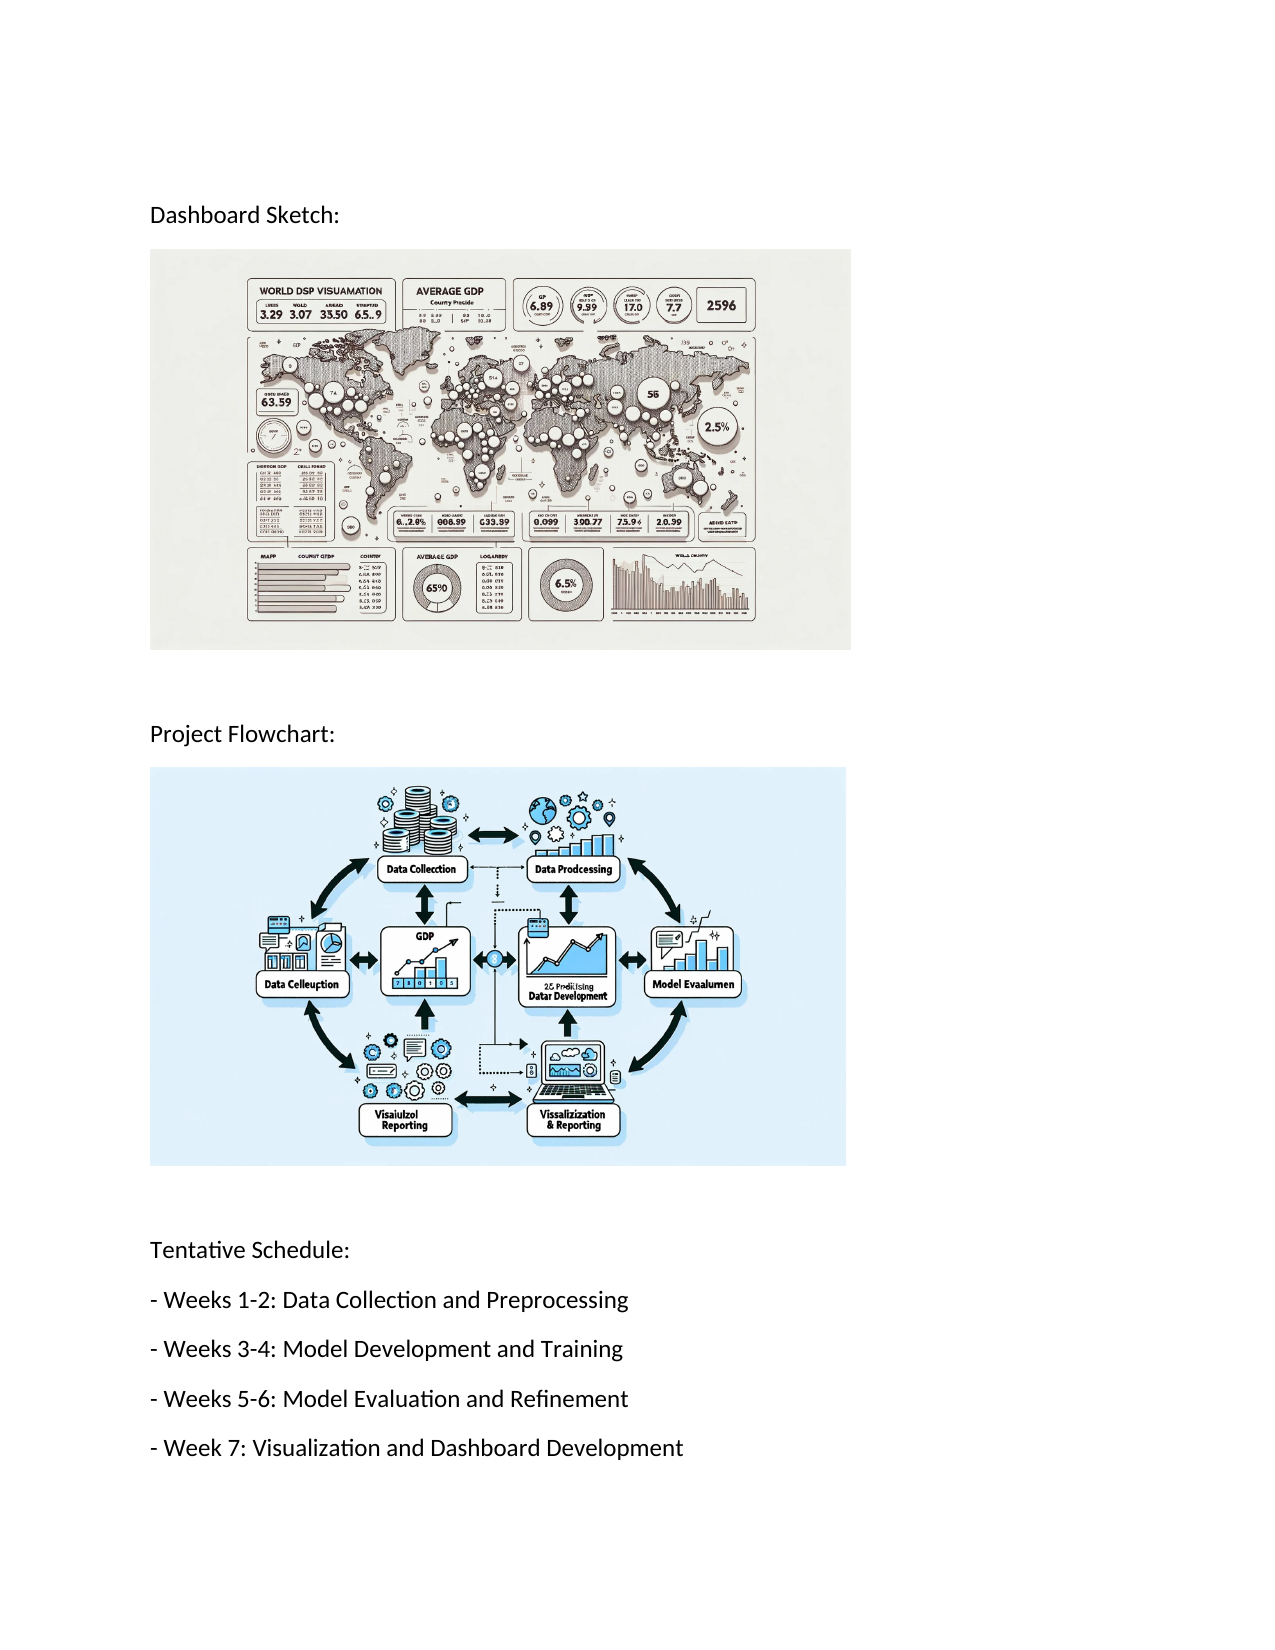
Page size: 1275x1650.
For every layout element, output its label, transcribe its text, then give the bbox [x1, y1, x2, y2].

text - Weeks 1-2: Data Collection and Preprocessing [150, 1284, 1125, 1314]
text Tentative Schedule: [150, 1234, 1125, 1265]
text - Week 7: Visualization and Dashboard Development [150, 1433, 1125, 1463]
text - Weeks 5-6: Model Evaluation and Refinement [150, 1383, 1125, 1413]
picture [150, 767, 847, 1166]
text Dashboard Sketch: [150, 199, 1125, 230]
text Project Flowchart: [150, 718, 1125, 749]
picture [150, 249, 851, 650]
text - Weeks 3-4: Model Development and Training [150, 1333, 1125, 1364]
